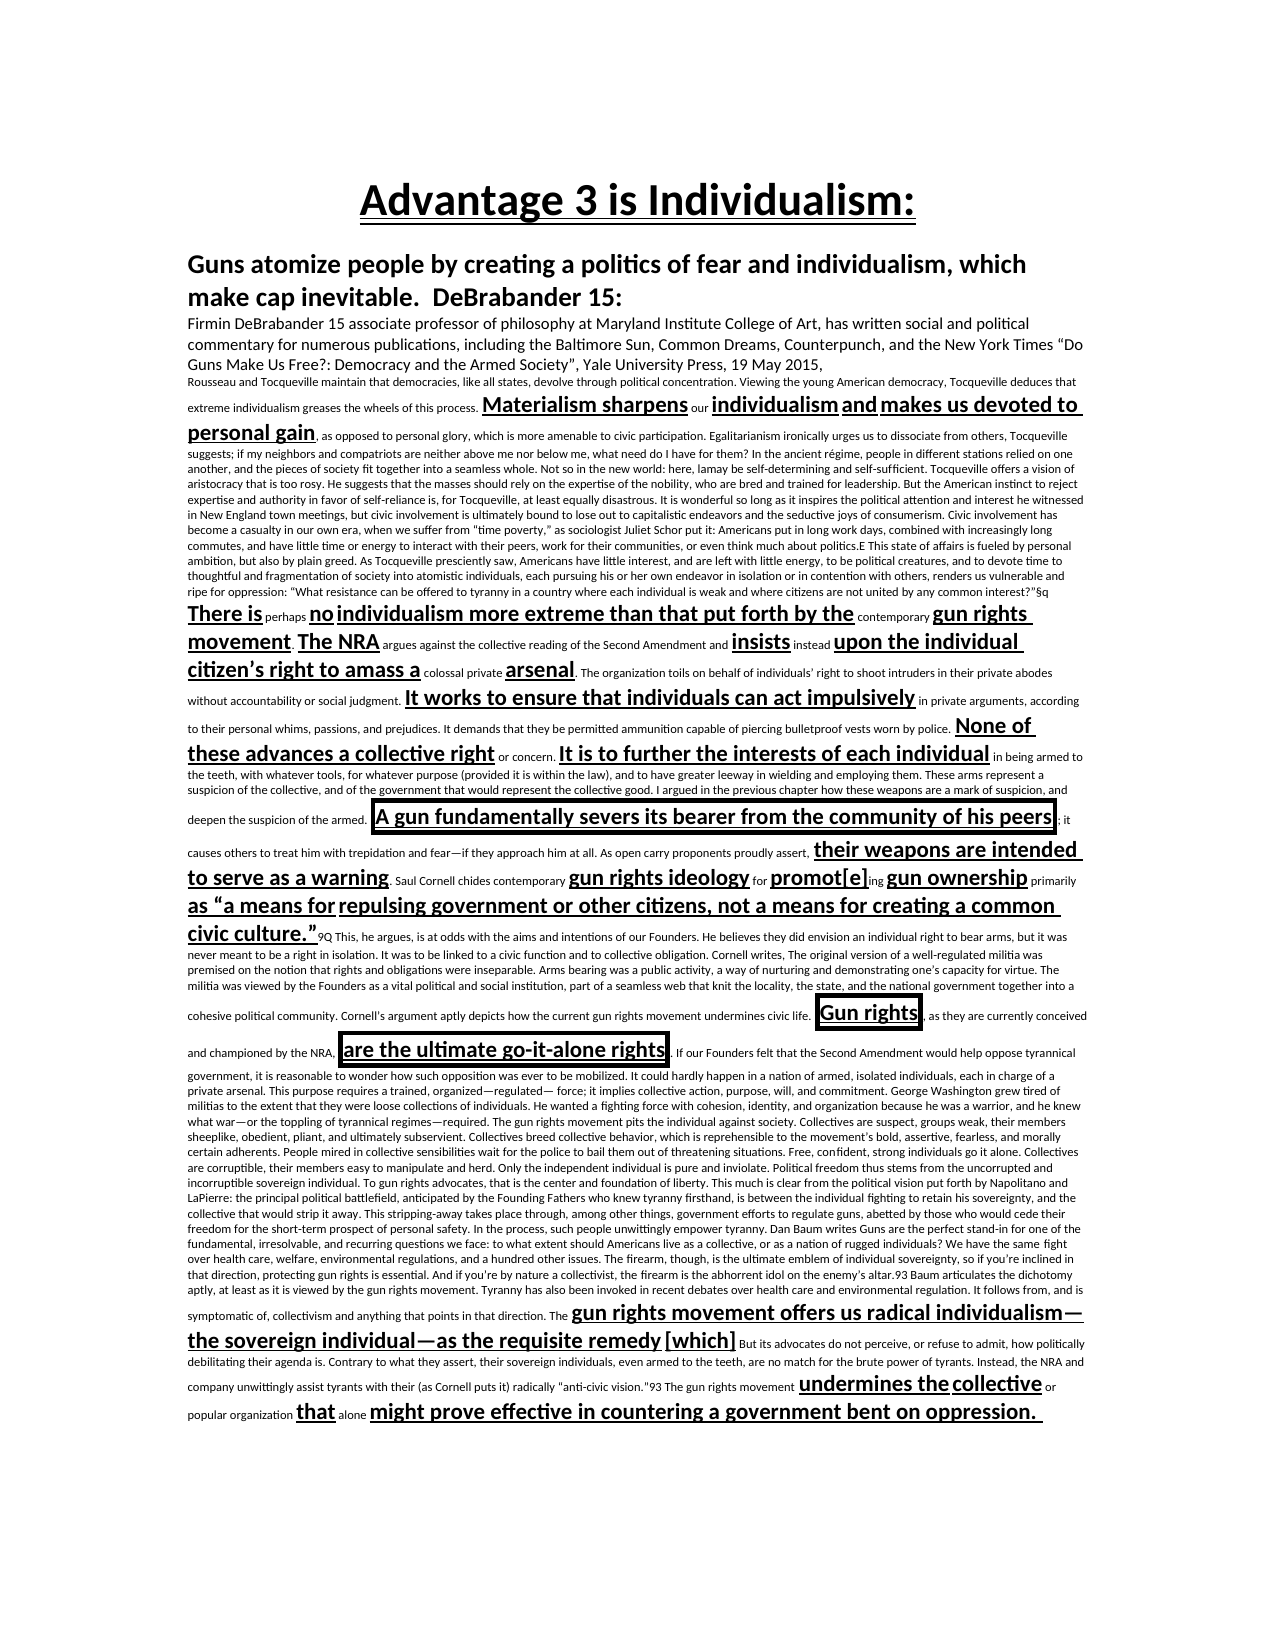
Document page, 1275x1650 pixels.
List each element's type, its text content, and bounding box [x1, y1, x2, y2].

text Rousseau and Tocqueville maintain that democracies, like all states, devolve through political concentration. Viewing the young American democracy, Tocqueville deduces that extreme individualism greases the wheels of this process. Materialism sharpens our individualism and makes us devoted to personal gain, as opposed to personal glory, which is more amenable to civic participation. Egalitarianism ironically urges us to dissociate from others, Tocqueville suggests; if my neighbors and compatriots are neither above me nor below me, what need do I have for them? In the ancient régime, people in different stations relied on one another, and the pieces of society ﬁt together into a seamless whole. Not so in the new world: here, lamay be self-determining and self-sufﬁcient. Tocqueville offers a vision of aristocracy that is too rosy. He suggests that the masses should rely on the expertise of the nobility, who are bred and trained for leadership. But the American instinct to reject expertise and authority in favor of self-reliance is, for Tocqueville, at least equally disastrous. It is wonderful so long as it inspires the political attention and interest he witnessed in New England town meetings, but civic involvement is ultimately bound to lose out to capitalistic endeavors and the seductive joys of consumerism. Civic involvement has become a casualty in our own era, when we suffer from “time poverty,” as sociologist Juliet Schor put it: Americans put in long work days, combined with increasingly long commutes, and have little time or energy to interact with their peers, work for their communities, or even think much about politics.E This state of affairs is fueled by personal ambition, but also by plain greed. As Tocqueville presciently saw, Americans have little interest, and are left with little energy, to be political creatures, and to devote time to thoughtful and fragmentation of society into atomistic individuals, each pursuing his or her own endeavor in isolation or in contention with others, renders us vulnerable and ripe for oppression: “What resistance can be offered to tyranny in a country where each individual is weak and where citizens are not united by any common interest?”§q There is perhaps no individualism more extreme than that put forth by the contemporary gun rights movement. The NRA argues against the collective reading of the Second Amendment and insists instead upon the individual citizen’s right to amass a colossal private arsenal. The organization toils on behalf of individuals’ right to shoot intruders in their private abodes without accountability or social judgment. It works to ensure that individuals can act impulsively in private arguments, according to their personal whims, passions, and prejudices. It demands that they be permitted ammunition capable of piercing bulletproof vests worn by police. None of these advances a collective right or concern. It is to further the interests of each individual in being armed to the teeth, with whatever tools, for whatever purpose (provided it is within the law), and to have greater leeway in wielding and employing them. These arms represent a suspicion of the collective, and of the government that would represent the collective good. I argued in the previous chapter how these weapons are a mark of suspicion, and deepen the suspicion of the armed. A gun fundamentally severs its bearer from the community of his peers; it causes others to treat him with trepidation and fear—if they approach him at all. As open carry proponents proudly assert, their weapons are intended to serve as a warning. Saul Cornell chides contemporary gun rights ideology for promot[e]ing gun ownership primarily as “a means for repulsing government or other citizens, not a means for creating a common civic culture.”9Q This, he argues, is at odds with the aims and intentions of our Founders. He believes they did envision an individual right to bear arms, but it was never meant to be a right in isolation. It was to be linked to a civic function and to collective obligation. Cornell writes, The original version of a well-regulated militia was premised on the notion that rights and obligations were inseparable. Arms bearing was a public activity, a way of nurturing and demonstrating one’s capacity for virtue. The militia was viewed by the Founders as a vital political and social institution, part of a seamless web that knit the locality, the state, and the national government together into a cohesive political community. Cornell’s argument aptly depicts how the current gun rights movement undermines civic life. Gun rights, as they are currently conceived and championed by the NRA, are the ultimate go-it-alone rights. If our Founders felt that the Second Amendment would help oppose tyrannical government, it is reasonable to wonder how such opposition was ever to be mobilized. It could hardly happen in a nation of armed, isolated individuals, each in charge of a private arsenal. This purpose requires a trained, organized—regulated— force; it implies collective action, purpose, will, and commitment. George Washington grew tired of militias to the extent that they were loose collections of individuals. He wanted a ﬁghting force with cohesion, identity, and organization because he was a warrior, and he knew what war—or the toppling of tyrannical regimes—required. The gun rights movement pits the individual against society. Collectives are suspect, groups weak, their members sheeplike, obedient, pliant, and ultimately subservient. Collectives breed collective behavior, which is reprehensible to the movement’s bold, assertive, fearless, and morally certain adherents. People mired in collective sensibilities wait for the police to bail them out of threatening situations. Free, conﬁdent, strong individuals go it alone. Collectives are corruptible, their members easy to manipulate and herd. Only the independent individual is pure and inviolate. Political freedom thus stems from the uncorrupted and incorruptible sovereign individual. To gun rights advocates, that is the center and foundation of liberty. This much is clear from the political vision put forth by Napolitano and LaPierre: the principal political battleﬁeld, anticipated by the Founding Fathers who knew tyranny ﬁrsthand, is between the individual ﬁghting to retain his sovereignty, and the collective that would strip it away. This stripping-away takes place through, among other things, government efforts to regulate guns, abetted by those who would cede their freedom for the short-term prospect of personal safety. In the process, such people unwittingly empower tyranny. Dan Baum writes Guns are the perfect stand-in for one of the fundamental, irresolvable, and recurring questions we face: to what extent should Americans live as a collective, or as a nation of rugged individuals? We have the same ﬁght over health care, welfare, environmental regulations, and a hundred other issues. The ﬁrearm, though, is the ultimate emblem of individual sovereignty, so if you’re inclined in that direction, protecting gun rights is essential. And if you’re by nature a collectivist, the ﬁrearm is the abhorrent idol on the enemy’s altar.93 Baum articulates the dichotomy aptly, at least as it is viewed by the gun rights movement. Tyranny has also been invoked in recent debates over health care and environmental regulation. It follows from, and is symptomatic of, collectivism and anything that points in that direction. The gun rights movement offers us radical individualism—the sovereign individual—as the requisite remedy [which] But its advocates do not perceive, or refuse to admit, how politically debilitating their agenda is. Contrary to what they assert, their sovereign individuals, even armed to the teeth, are no match for the brute power of tyrants. Instead, the NRA and company unwittingly assist tyrants with their (as Cornell puts it) radically “anti-civic vision.”93 The gun rights movement undermines the collective or popular organization that alone might prove effective in countering a government bent on oppression. [187, 374, 1087, 1425]
subtitle Advantage 3 is Individualism: [187, 171, 1087, 227]
text Firmin DeBrabander 15 associate professor of philosophy at Maryland Institute College of Art, has written social and political commentary for numerous publications, including the Baltimore Sun, Common Dreams, Counterpunch, and the New York Times “Do Guns Make Us Free?: Democracy and the Armed Society”, Yale University Press, 19 May 2015, [187, 314, 1087, 374]
subtitle Guns atomize people by creating a politics of fear and individualism, which make cap inevitable. DeBrabander 15: [187, 248, 1087, 314]
